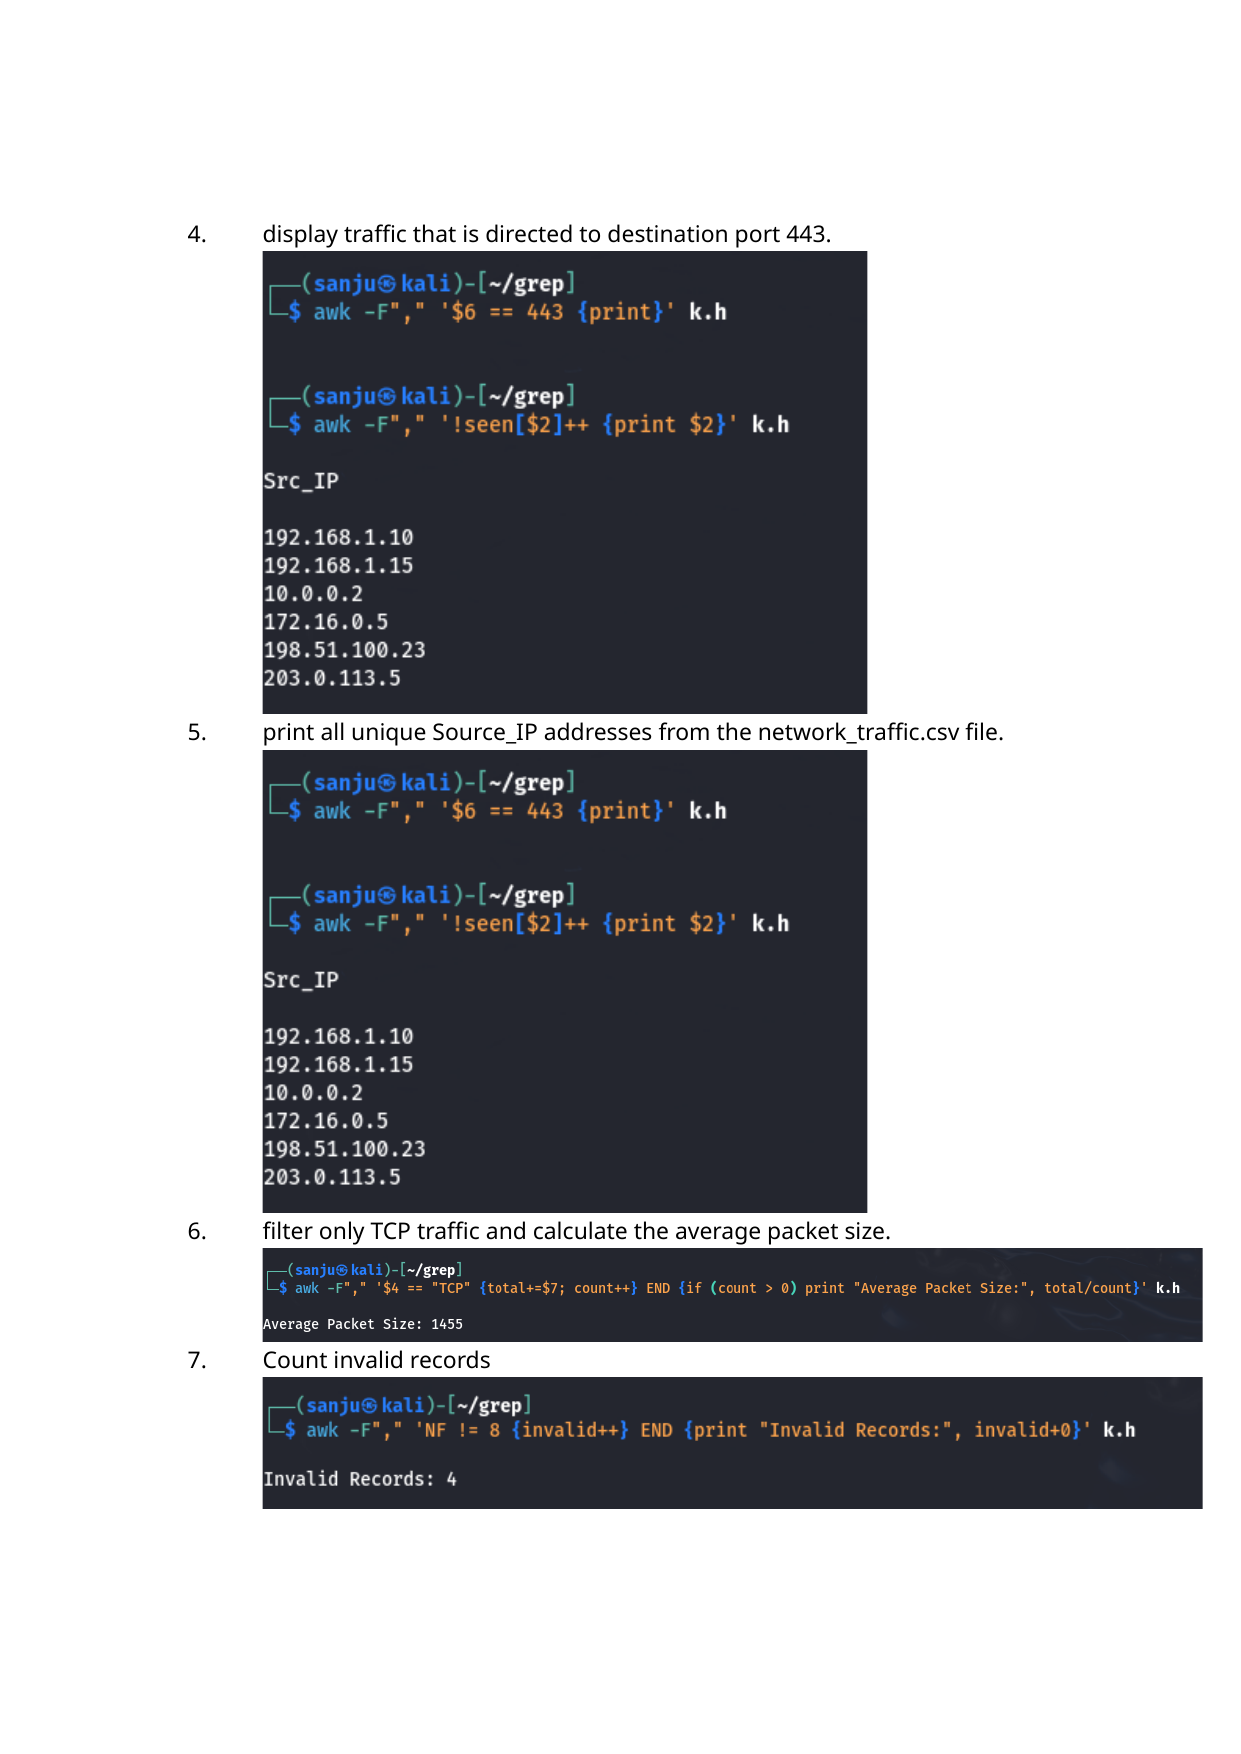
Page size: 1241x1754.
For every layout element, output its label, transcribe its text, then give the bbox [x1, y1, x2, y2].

picture [262, 1377, 1203, 1509]
list Count invalid records [187, 1344, 1090, 1375]
picture [262, 1248, 1203, 1342]
list print all unique Source_IP addresses from the network_traffic.csv file. [187, 716, 1090, 748]
list display traffic that is directed to destination port 443. [187, 217, 1090, 249]
picture [262, 251, 868, 714]
list filter only TCP traffic and calculate the average packet size. [187, 1215, 1090, 1246]
picture [262, 750, 868, 1213]
